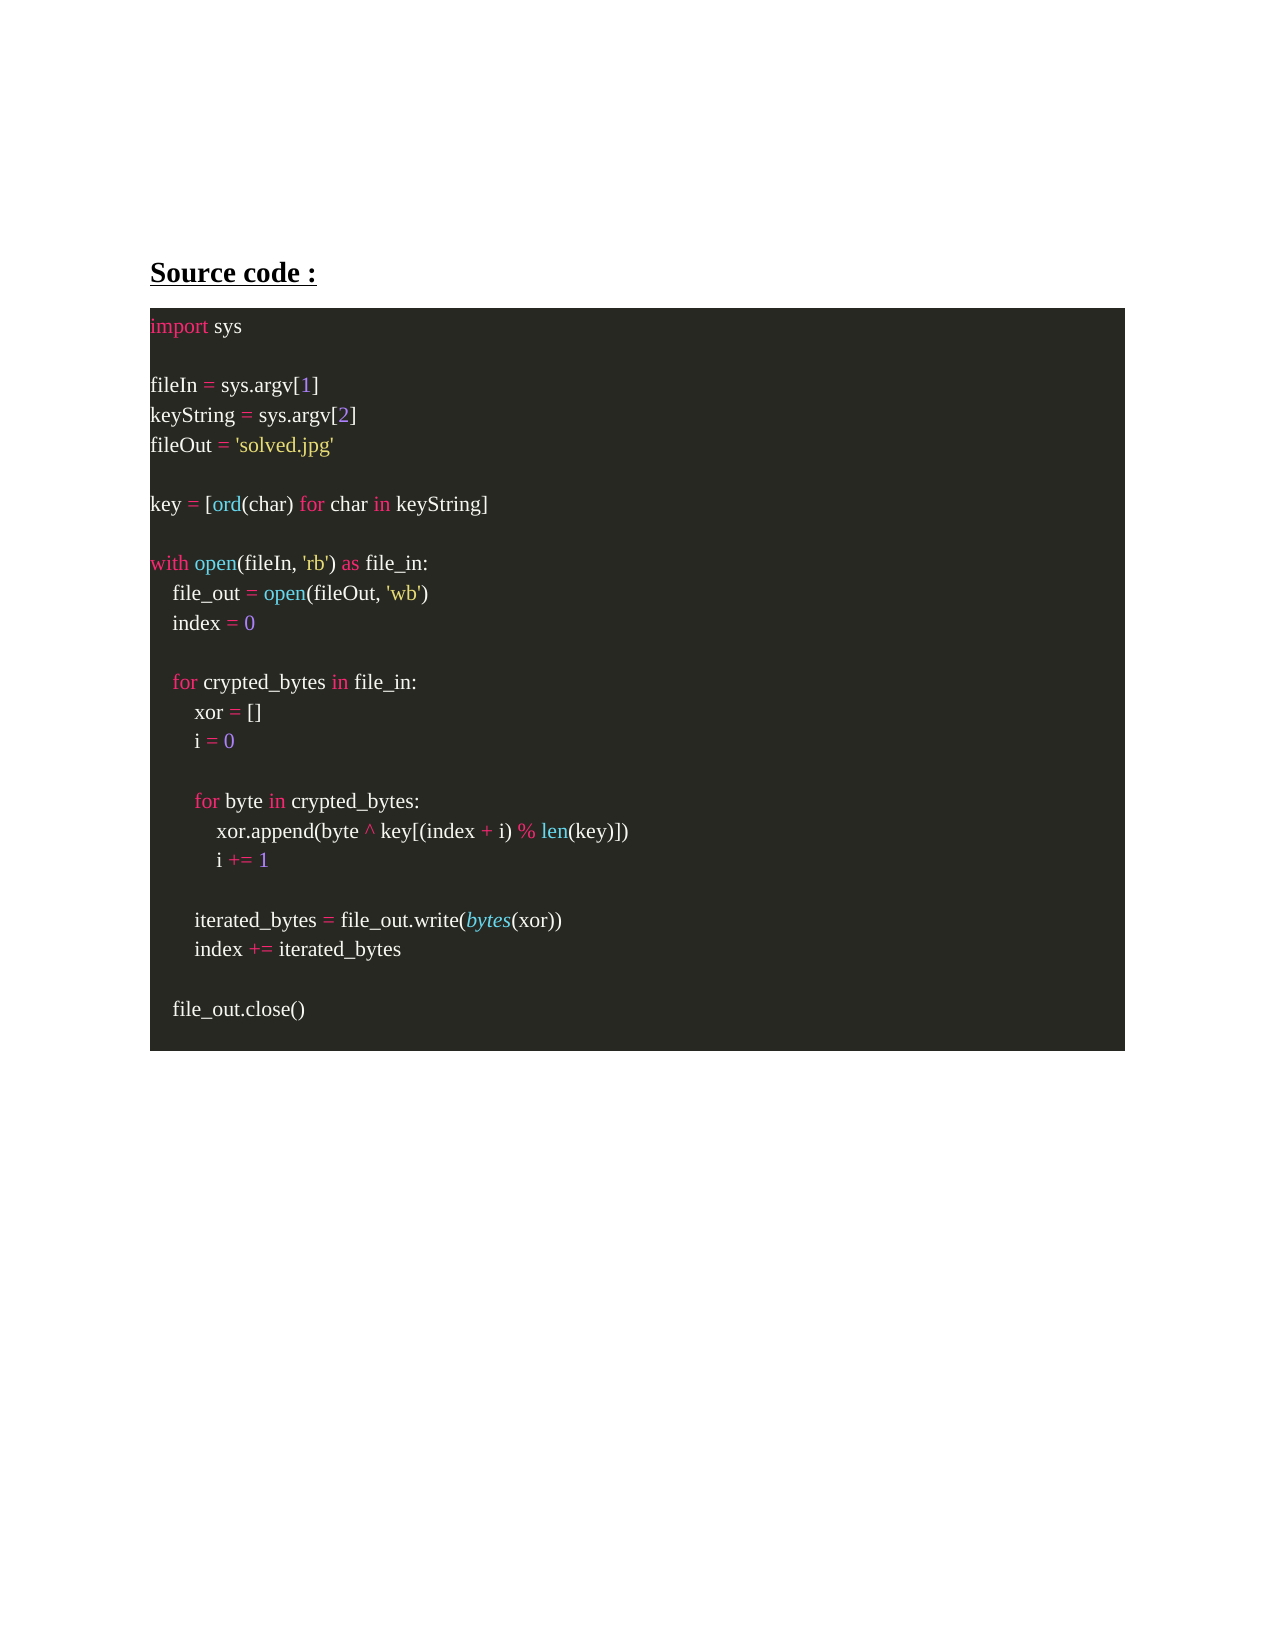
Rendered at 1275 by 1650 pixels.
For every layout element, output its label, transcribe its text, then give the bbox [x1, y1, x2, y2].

text file_out = open(fileOut, 'wb') [150, 576, 1125, 605]
text key = [ord(char) for char in keyString] [150, 487, 1125, 516]
text xor = [] [150, 694, 1125, 724]
text i += 1 [150, 843, 1125, 872]
text for crypted_bytes in file_in: [150, 665, 1125, 694]
text Source code : [150, 256, 1125, 289]
text fileIn = sys.argv[1] [150, 368, 1125, 397]
text fileOut = 'solved.jpg' [150, 427, 1125, 457]
text file_out.close() [150, 991, 1125, 1021]
text with open(fileIn, 'rb') as file_in: [150, 546, 1125, 576]
text index = 0 [150, 605, 1125, 635]
text index += iterated_bytes [150, 932, 1125, 962]
text i = 0 [150, 724, 1125, 754]
text keyString = sys.argv[2] [150, 397, 1125, 427]
text import sys [150, 308, 1125, 338]
text iterated_bytes = file_out.write(bytes(xor)) [150, 902, 1125, 932]
text xor.append(byte ^ key[(index + i) % len(key)]) [150, 813, 1125, 843]
text for byte in crypted_bytes: [150, 783, 1125, 813]
